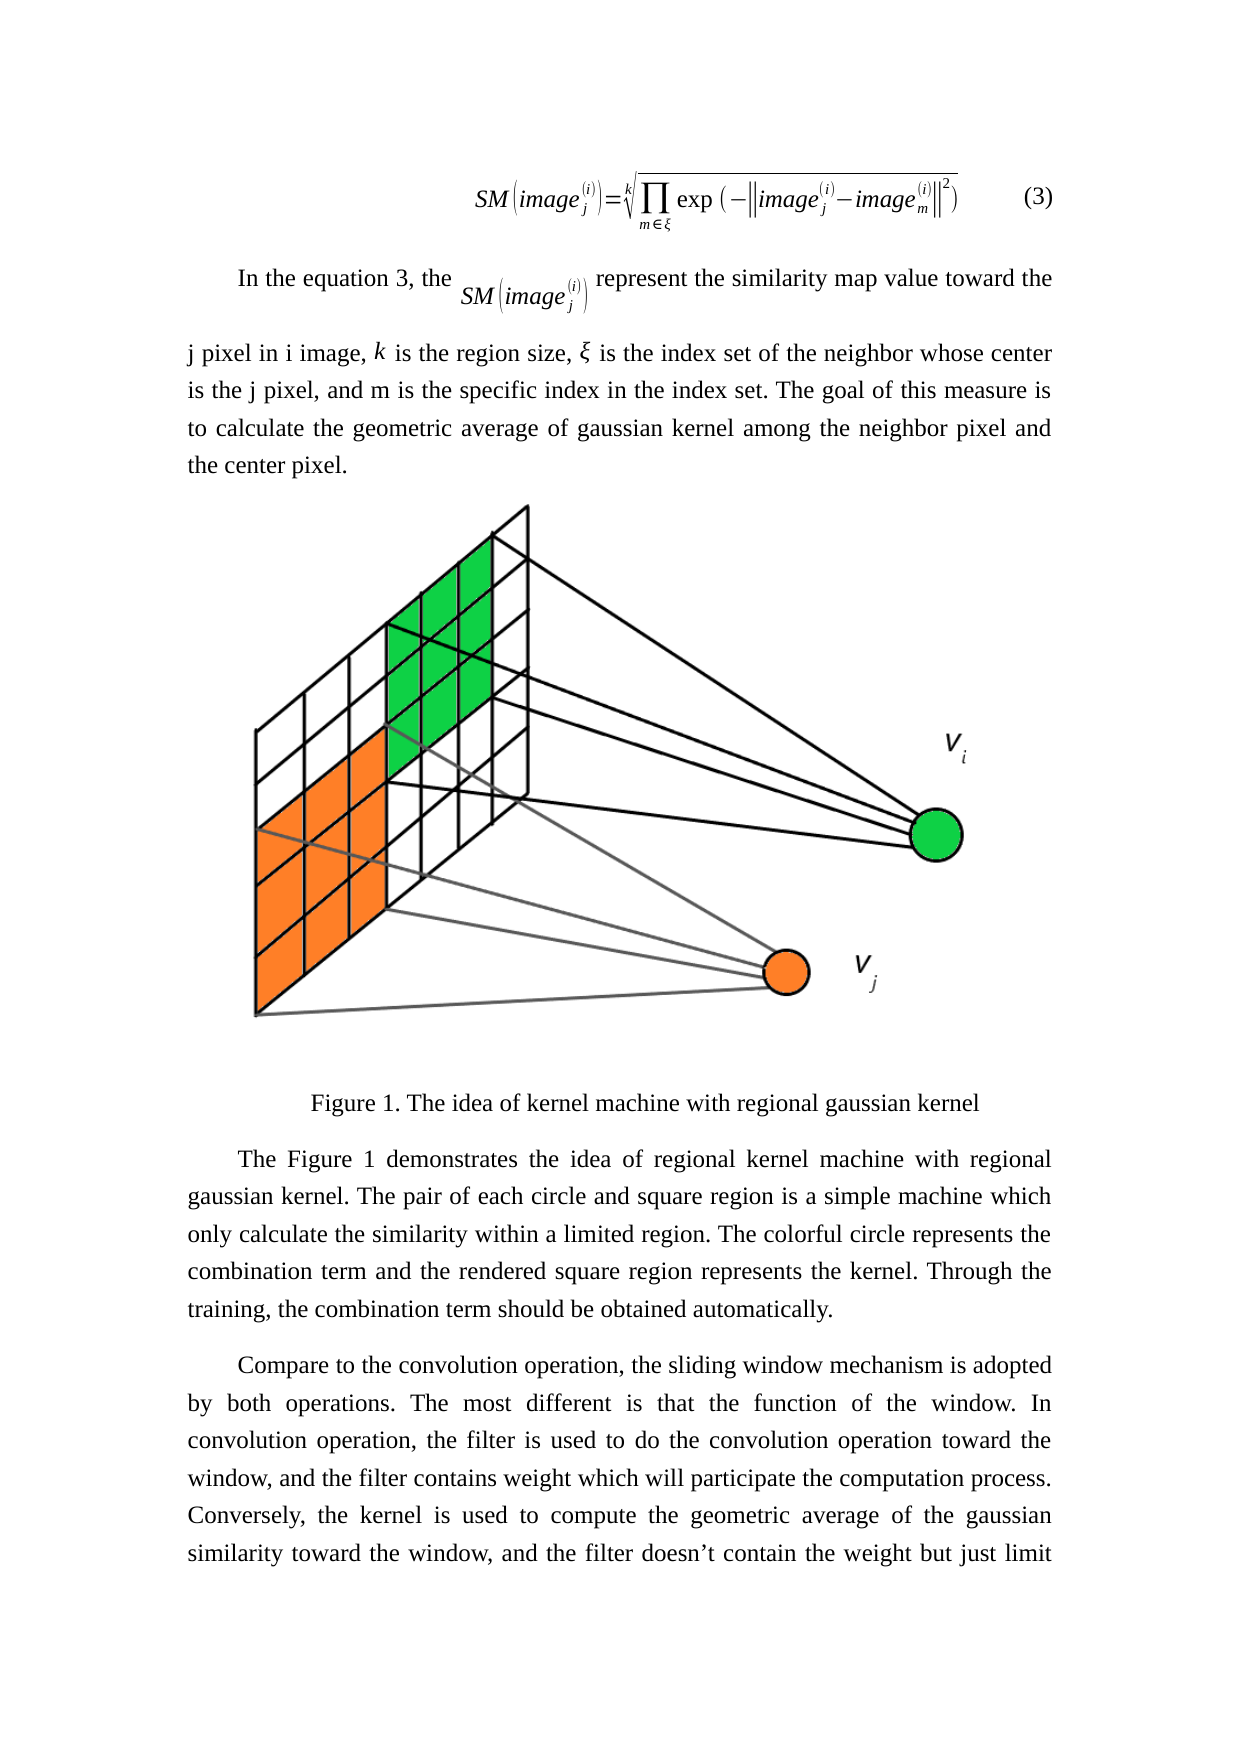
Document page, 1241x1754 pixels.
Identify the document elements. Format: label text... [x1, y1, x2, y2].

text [187, 1346, 1053, 1571]
text The Figure 1 demonstrates the idea of regional kernel machine with regional gaussian kernel. The pair of each circle and square region is a simple machine which only calculate the similarity within a limited region. The colorful circle represents the combination term and the rendered square region represents the kernel. Through the training, the combination term should be obtained automatically. [187, 1139, 1053, 1327]
text (3) [187, 164, 1053, 239]
picture [237, 502, 977, 1038]
text In the equation 3, the represent the similarity map value toward the j pixel in i image, is the region size, is the index set of the neighbor whose center is the j pixel, and m is the specific index in the index set. The goal of this measure is to calculate the geometric average of gaussian kernel among the neighbor pixel and the center pixel. [187, 258, 1053, 483]
text Figure 1. The idea of kernel machine with regional gaussian kernel [187, 1083, 1053, 1121]
